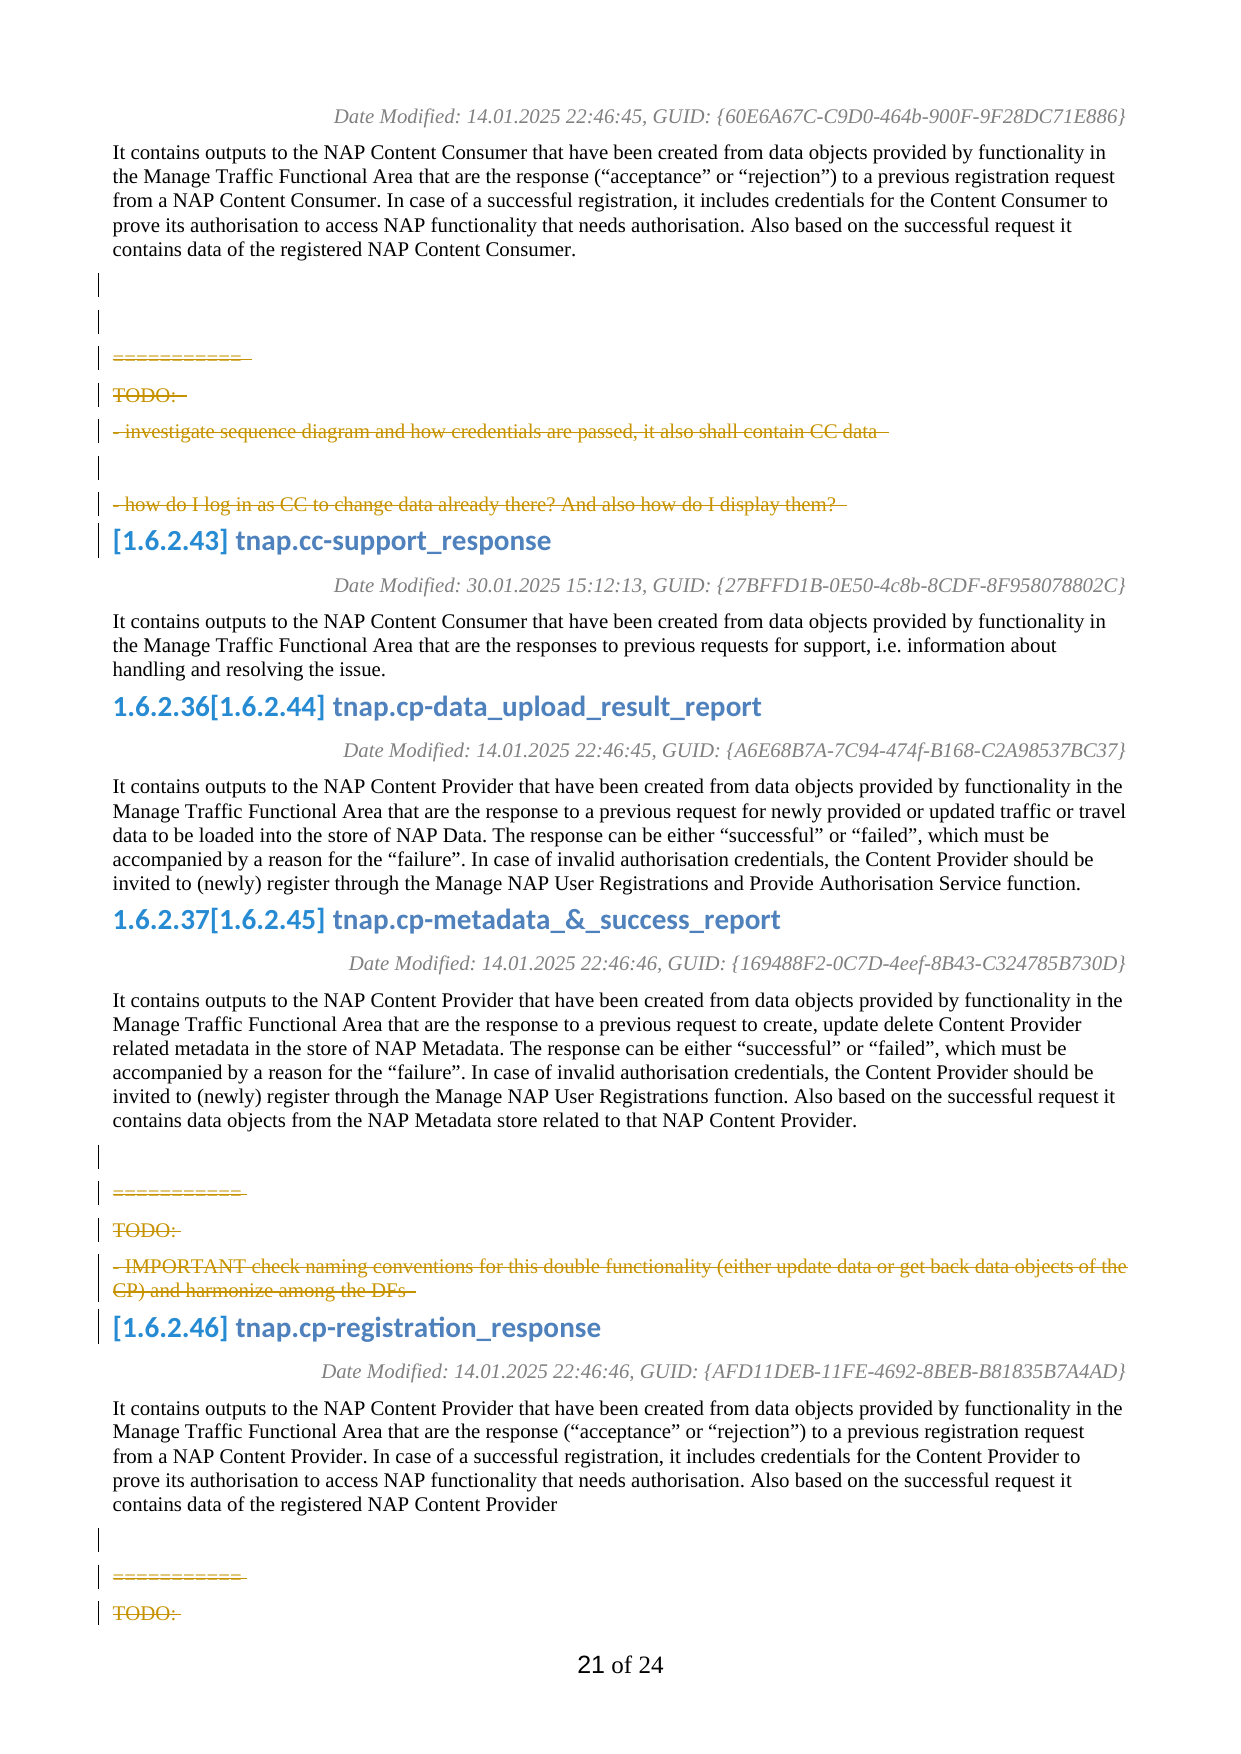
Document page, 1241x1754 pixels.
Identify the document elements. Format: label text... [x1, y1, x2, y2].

subtitle tnap.cp-registration_response [112, 1309, 1128, 1344]
text It contains outputs to the NAP Content Consumer that have been created from data objects provided by functionality in the Manage Traffic Functional Area that are the response (“acceptance” or “rejection”) to a previous registration request from a NAP Content Consumer. In case of a successful registration, it includes credentials for the Content Consumer to prove its authorisation to access NAP functionality that needs authorisation. Also based on the successful request it contains data of the registered NAP Content Consumer. [112, 140, 1128, 261]
subtitle tnap.cp-metadata_&_success_report [112, 901, 1128, 937]
text Date Modified: 14.01.2025 22:46:45, GUID: {A6E68B7A-7C94-474f-B168-C2A98537BC37} [112, 738, 1128, 762]
text It contains outputs to the NAP Content Provider that have been created from data objects provided by functionality in the Manage Traffic Functional Area that are the response to a previous request for newly provided or updated traffic or travel data to be loaded into the store of NAP Data. The response can be either “successful” or “failed”, which must be accompanied by a reason for the “failure”. In case of invalid authorisation credentials, the Content Provider should be invited to (newly) register through the Manage NAP User Registrations and Provide Authorisation Service function. [112, 774, 1128, 895]
text Date Modified: 14.01.2025 22:46:46, GUID: {AFD11DEB-11FE-4692-8BEB-B81835B7A4AD} [112, 1359, 1128, 1383]
subtitle tnap.cc-support_response [112, 522, 1128, 558]
text Date Modified: 14.01.2025 22:46:46, GUID: {169488F2-0C7D-4eef-8B43-C324785B730D} [112, 951, 1128, 975]
text Date Modified: 30.01.2025 15:12:13, GUID: {27BFFD1B-0E50-4c8b-8CDF-8F958078802C} [112, 573, 1128, 597]
text It contains outputs to the NAP Content Provider that have been created from data objects provided by functionality in the Manage Traffic Functional Area that are the response (“acceptance” or “rejection”) to a previous registration request from a NAP Content Provider. In case of a successful registration, it includes credentials for the Content Provider to prove its authorisation to access NAP functionality that needs authorisation. Also based on the successful request it contains data of the registered NAP Content Provider [112, 1395, 1128, 1516]
subtitle tnap.cp-data_upload_result_report [112, 688, 1128, 723]
text It contains outputs to the NAP Content Consumer that have been created from data objects provided by functionality in the Manage Traffic Functional Area that are the responses to previous requests for support, i.e. information about handling and resolving the issue. [112, 609, 1128, 681]
text It contains outputs to the NAP Content Provider that have been created from data objects provided by functionality in the Manage Traffic Functional Area that are the response to a previous request to create, update delete Content Provider related metadata in the store of NAP Metadata. The response can be either “successful” or “failed”, which must be accompanied by a reason for the “failure”. In case of invalid authorisation credentials, the Content Provider should be invited to (newly) register through the Manage NAP User Registrations function. Also based on the successful request it contains data objects from the NAP Metadata store related to that NAP Content Provider. [112, 988, 1128, 1132]
text Date Modified: 14.01.2025 22:46:45, GUID: {60E6A67C-C9D0-464b-900F-9F28DC71E886} [112, 104, 1128, 128]
